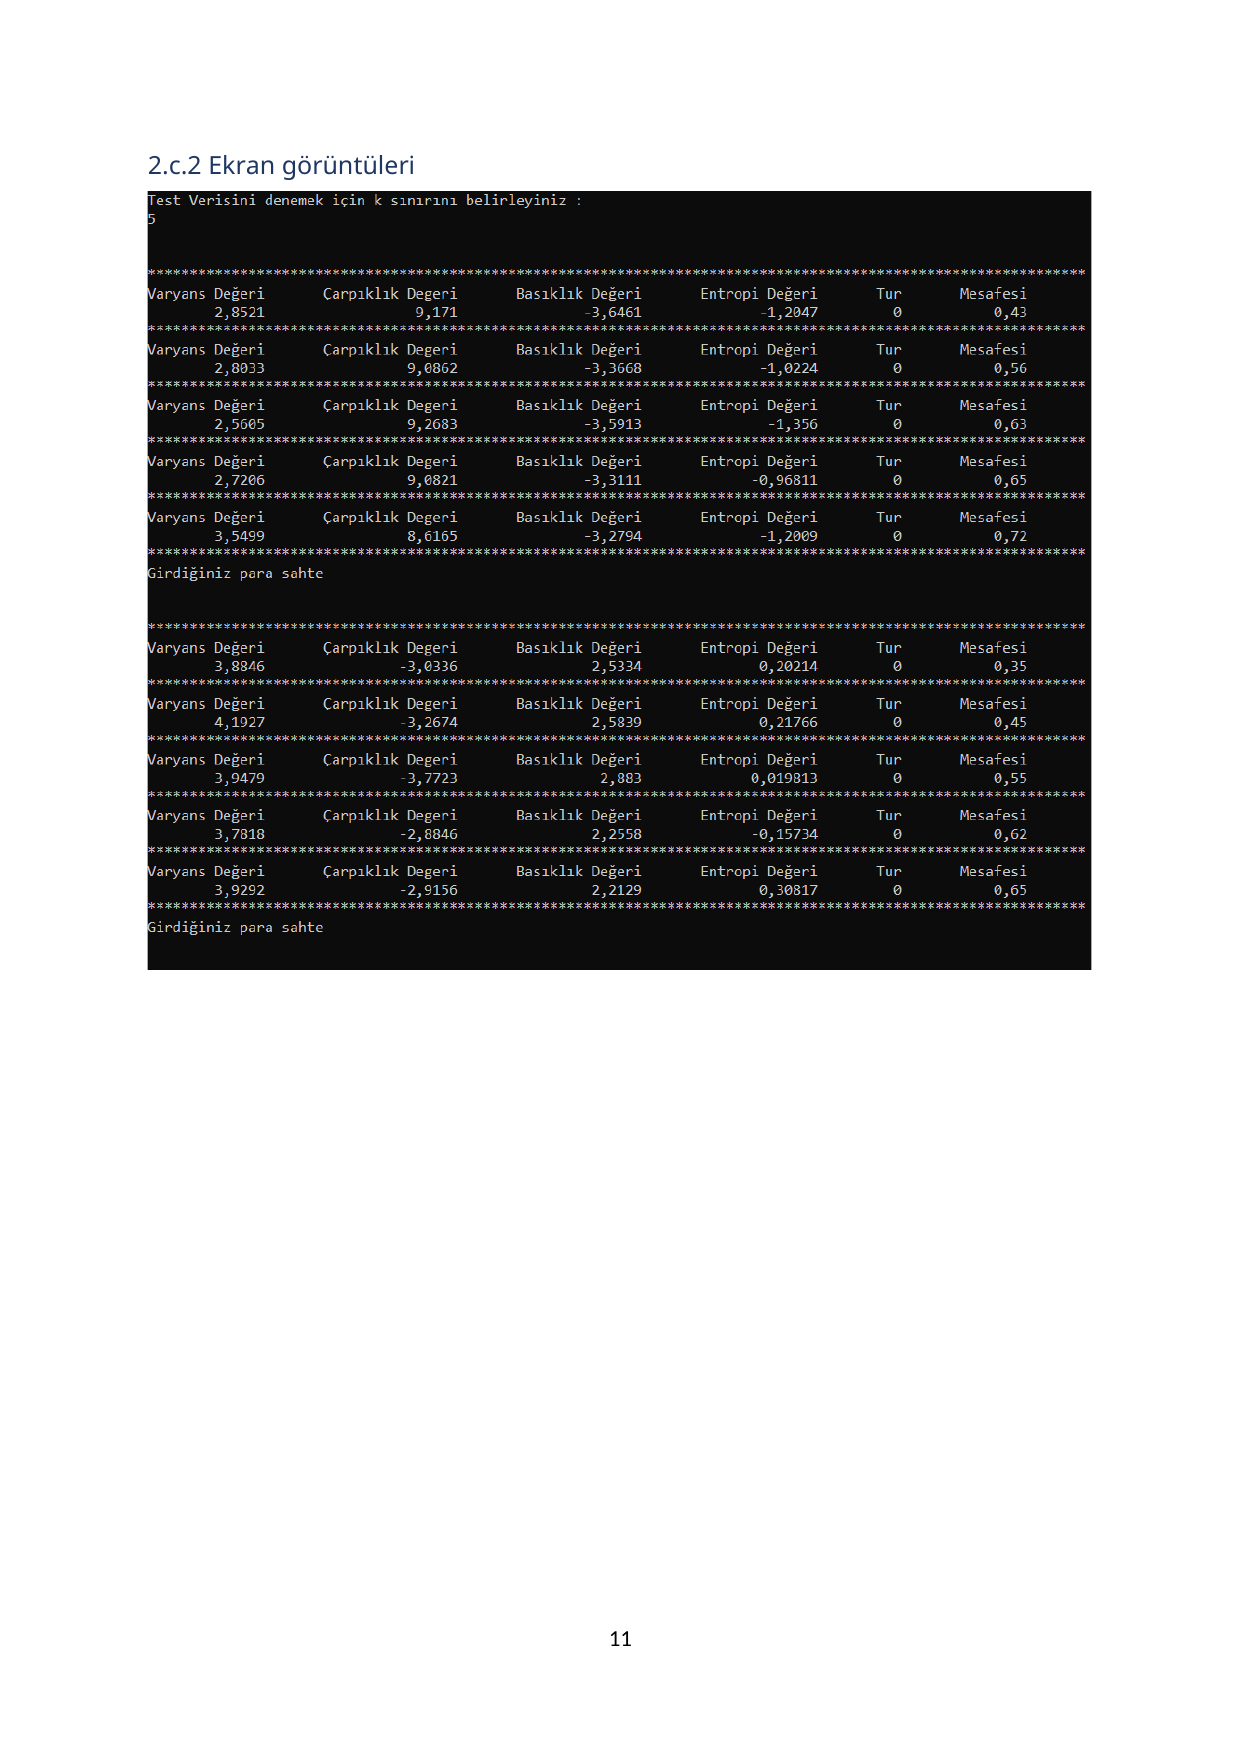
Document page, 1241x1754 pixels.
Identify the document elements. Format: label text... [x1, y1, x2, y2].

subtitle 2.c.2 Ekran görüntüleri [148, 148, 1093, 182]
picture [147, 191, 1092, 970]
